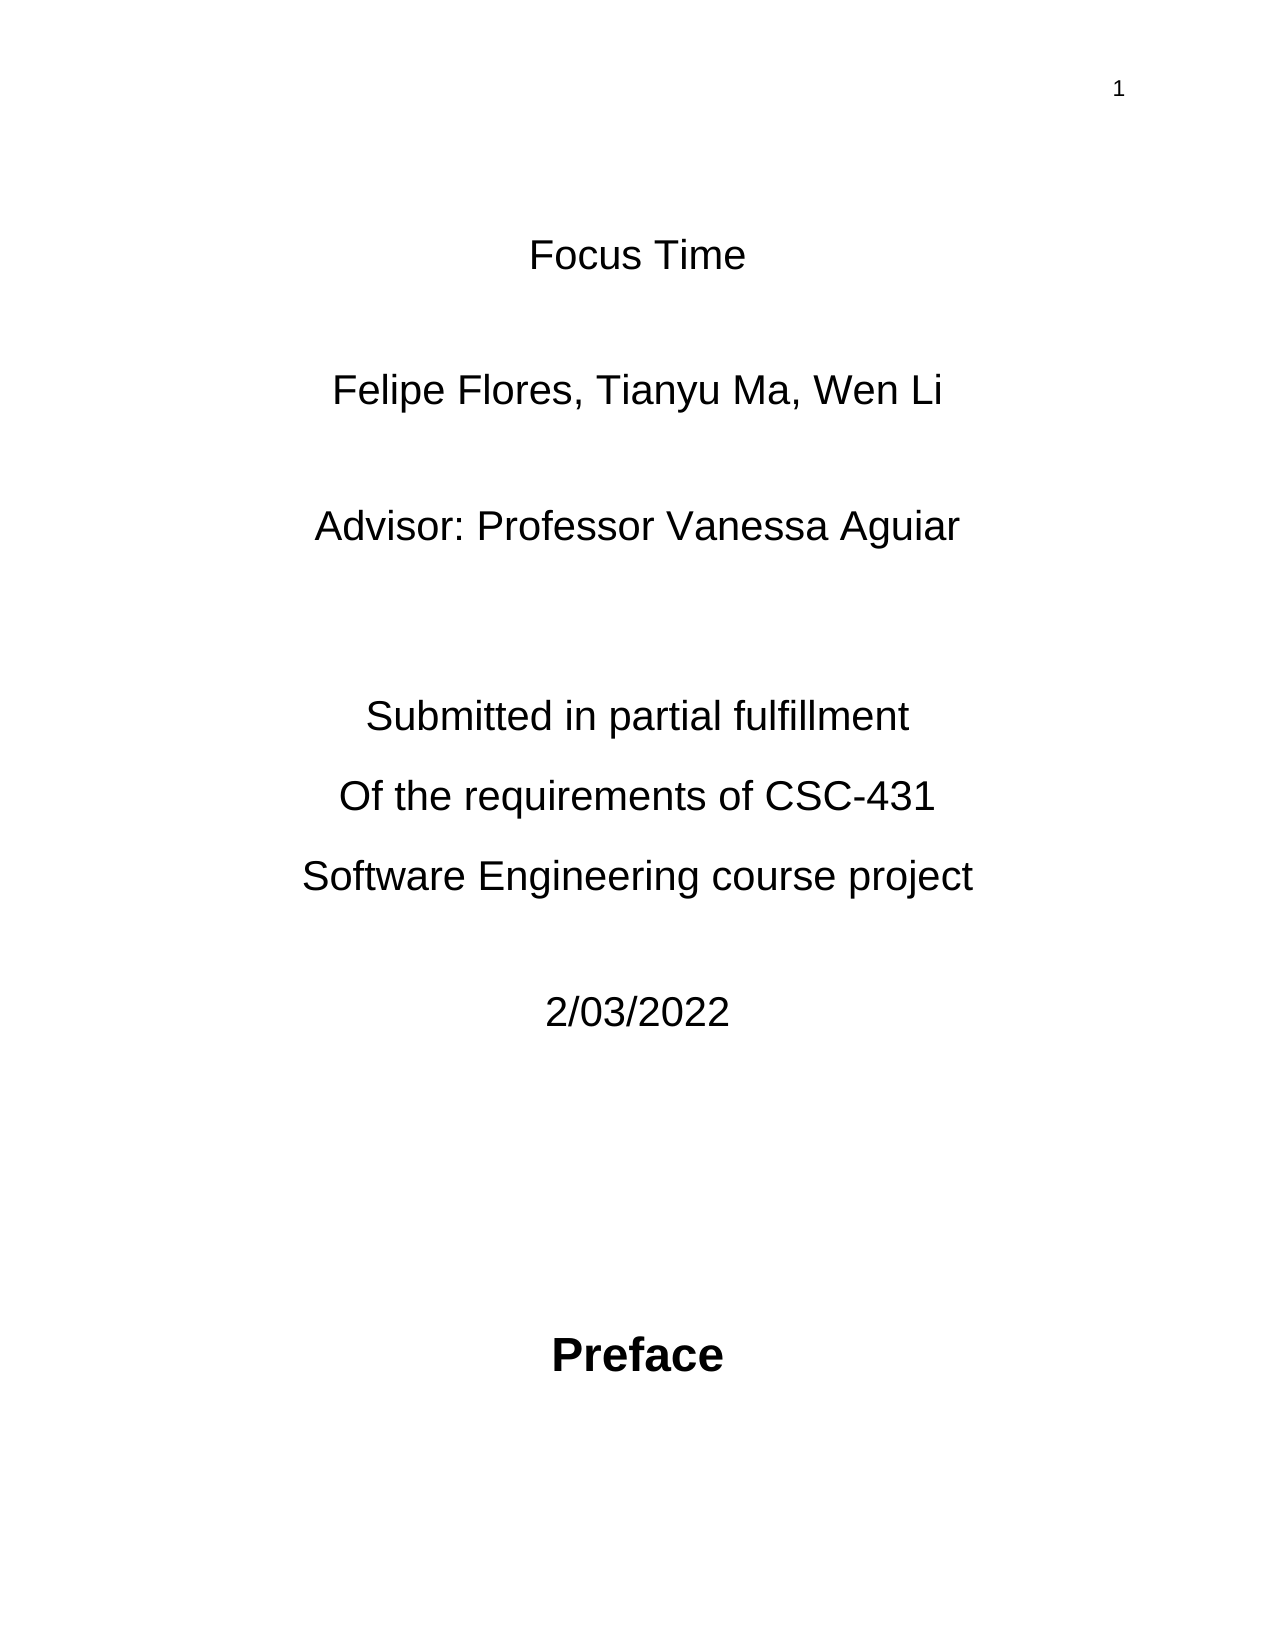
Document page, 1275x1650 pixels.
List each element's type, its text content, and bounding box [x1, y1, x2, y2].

text Software Engineering course project [150, 852, 1125, 899]
text Felipe Flores, Tianyu Ma, Wen Li [150, 366, 1125, 413]
text Focus Time [150, 230, 1125, 278]
subtitle Preface [150, 1326, 1125, 1382]
text 2/03/2022 [150, 987, 1125, 1035]
text Of the requirements of CSC-431 [150, 771, 1125, 819]
text Advisor: Professor Vanessa Aguiar [150, 501, 1125, 549]
text Submitted in partial fulfillment [150, 691, 1125, 739]
